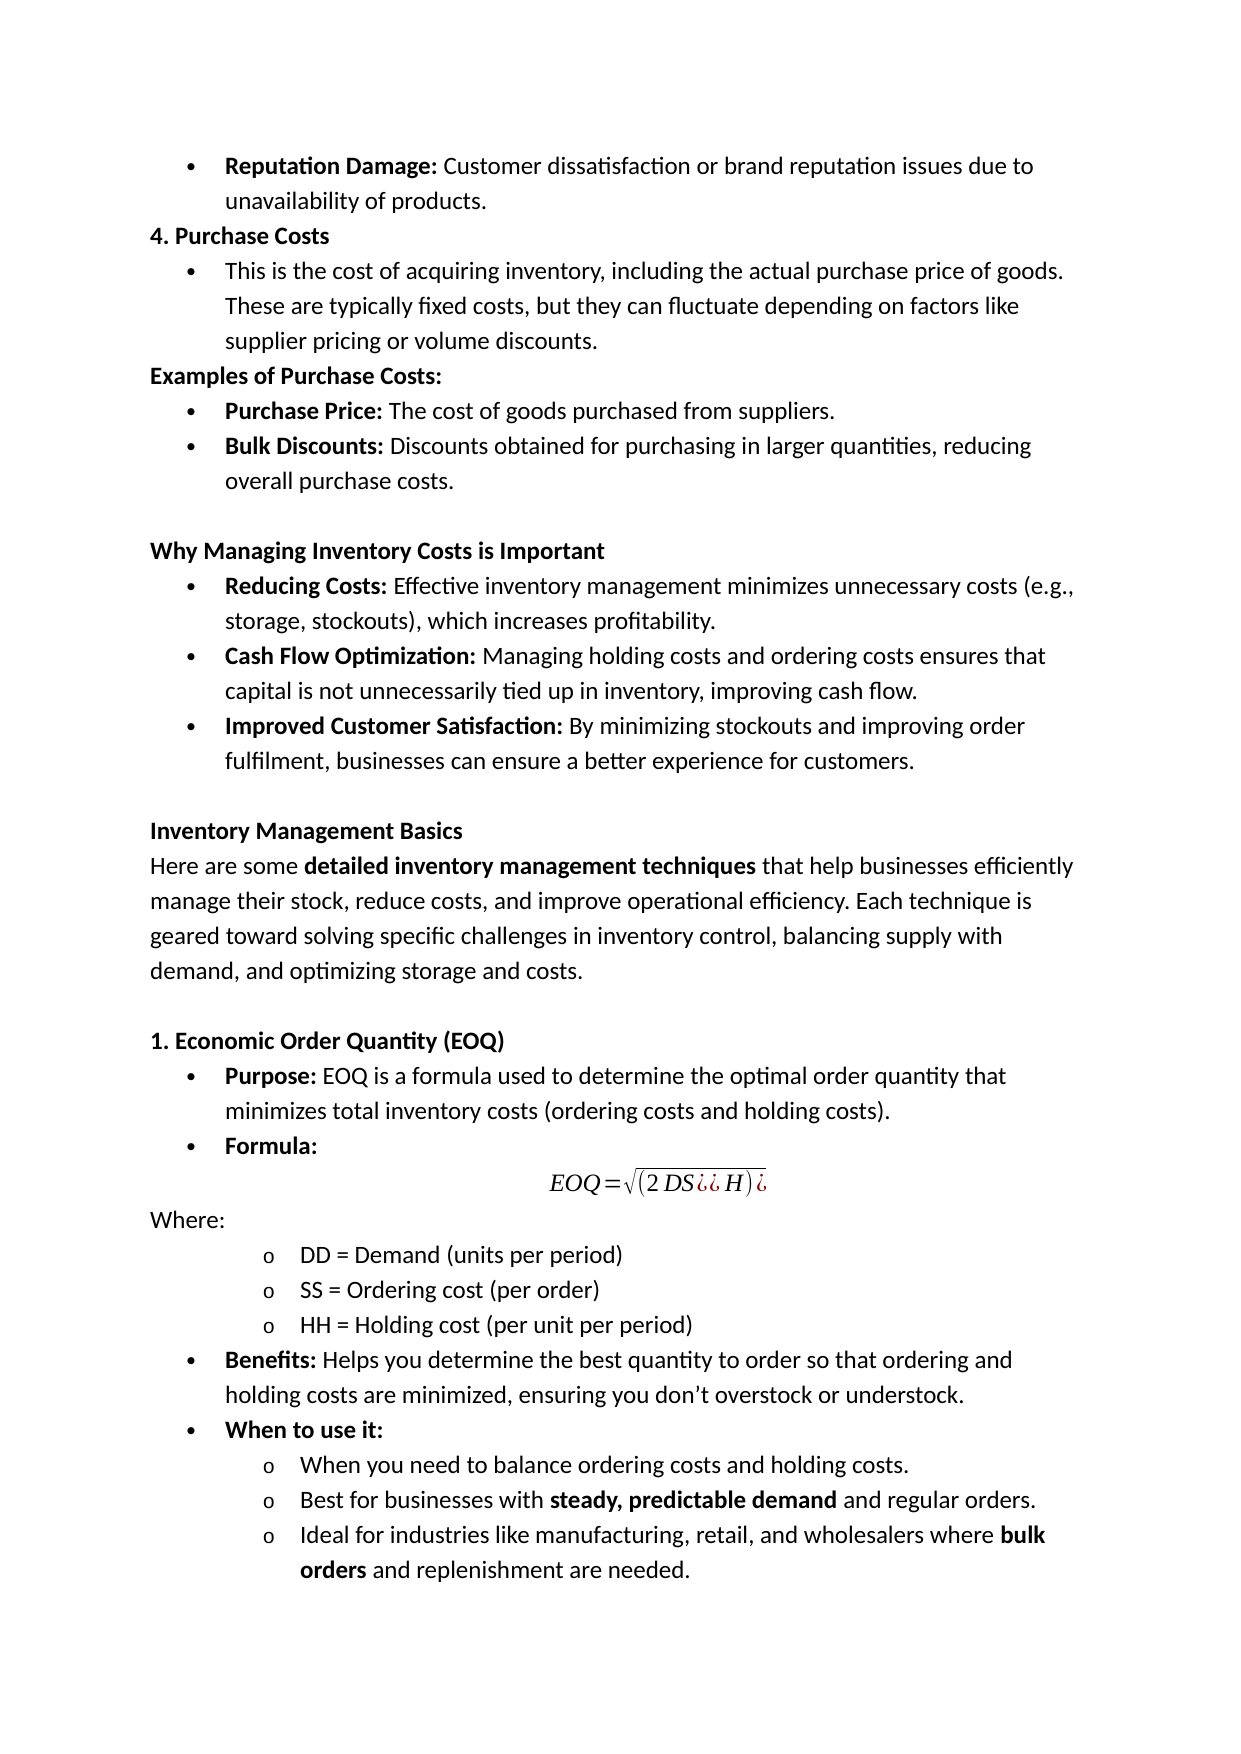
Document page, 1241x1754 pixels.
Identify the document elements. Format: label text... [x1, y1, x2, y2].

list Improved Customer Satisfaction: By minimizing stockouts and improving order fulfilment, businesses can ensure a better experience for customers. [187, 710, 1090, 776]
list Cash Flow Optimization: Managing holding costs and ordering costs ensures that capital is not unnecessarily tied up in inventory, improving cash flow. [187, 640, 1090, 706]
list HH = Holding cost (per unit per period) [262, 1309, 1090, 1340]
list Reducing Costs: Effective inventory management minimizes unnecessary costs (e.g., storage, stockouts), which increases profitability. [187, 570, 1090, 636]
list Benefits: Helps you determine the best quantity to order so that ordering and holding costs are minimized, ensuring you don’t overstock or understock. [187, 1344, 1090, 1410]
list Bulk Discounts: Discounts obtained for purchasing in larger quantities, reducing overall purchase costs. [187, 430, 1090, 496]
text 1. Economic Order Quantity (EOQ) [150, 1025, 1090, 1056]
list Reputation Damage: Customer dissatisfaction or brand reputation issues due to unavailability of products. [187, 150, 1090, 216]
text Where: [150, 1204, 1090, 1235]
list Ideal for industries like manufacturing, retail, and wholesalers where bulk orders and replenishment are needed. [262, 1519, 1090, 1585]
text Here are some detailed inventory management techniques that help businesses efficiently manage their stock, reduce costs, and improve operational efficiency. Each technique is geared toward solving specific challenges in inventory control, balancing supply with demand, and optimizing storage and costs. [150, 850, 1090, 986]
list SS = Ordering cost (per order) [262, 1274, 1090, 1305]
list Purchase Price: The cost of goods purchased from suppliers. [187, 395, 1090, 426]
list When to use it: [187, 1414, 1090, 1445]
list This is the cost of acquiring inventory, including the actual purchase price of goods. These are typically fixed costs, but they can fluctuate depending on factors like supplier pricing or volume discounts. [187, 255, 1090, 356]
list Formula: [187, 1130, 1090, 1161]
text 4. Purchase Costs [150, 220, 1090, 251]
list Purpose: EOQ is a formula used to determine the optimal order quantity that minimizes total inventory costs (ordering costs and holding costs). [187, 1060, 1090, 1126]
text Examples of Purchase Costs: [150, 360, 1090, 391]
list DD = Demand (units per period) [262, 1239, 1090, 1270]
list When you need to balance ordering costs and holding costs. [262, 1449, 1090, 1480]
text Inventory Management Basics [150, 815, 1090, 846]
text Why Managing Inventory Costs is Important [150, 535, 1090, 566]
list Best for businesses with steady, predictable demand and regular orders. [262, 1484, 1090, 1515]
